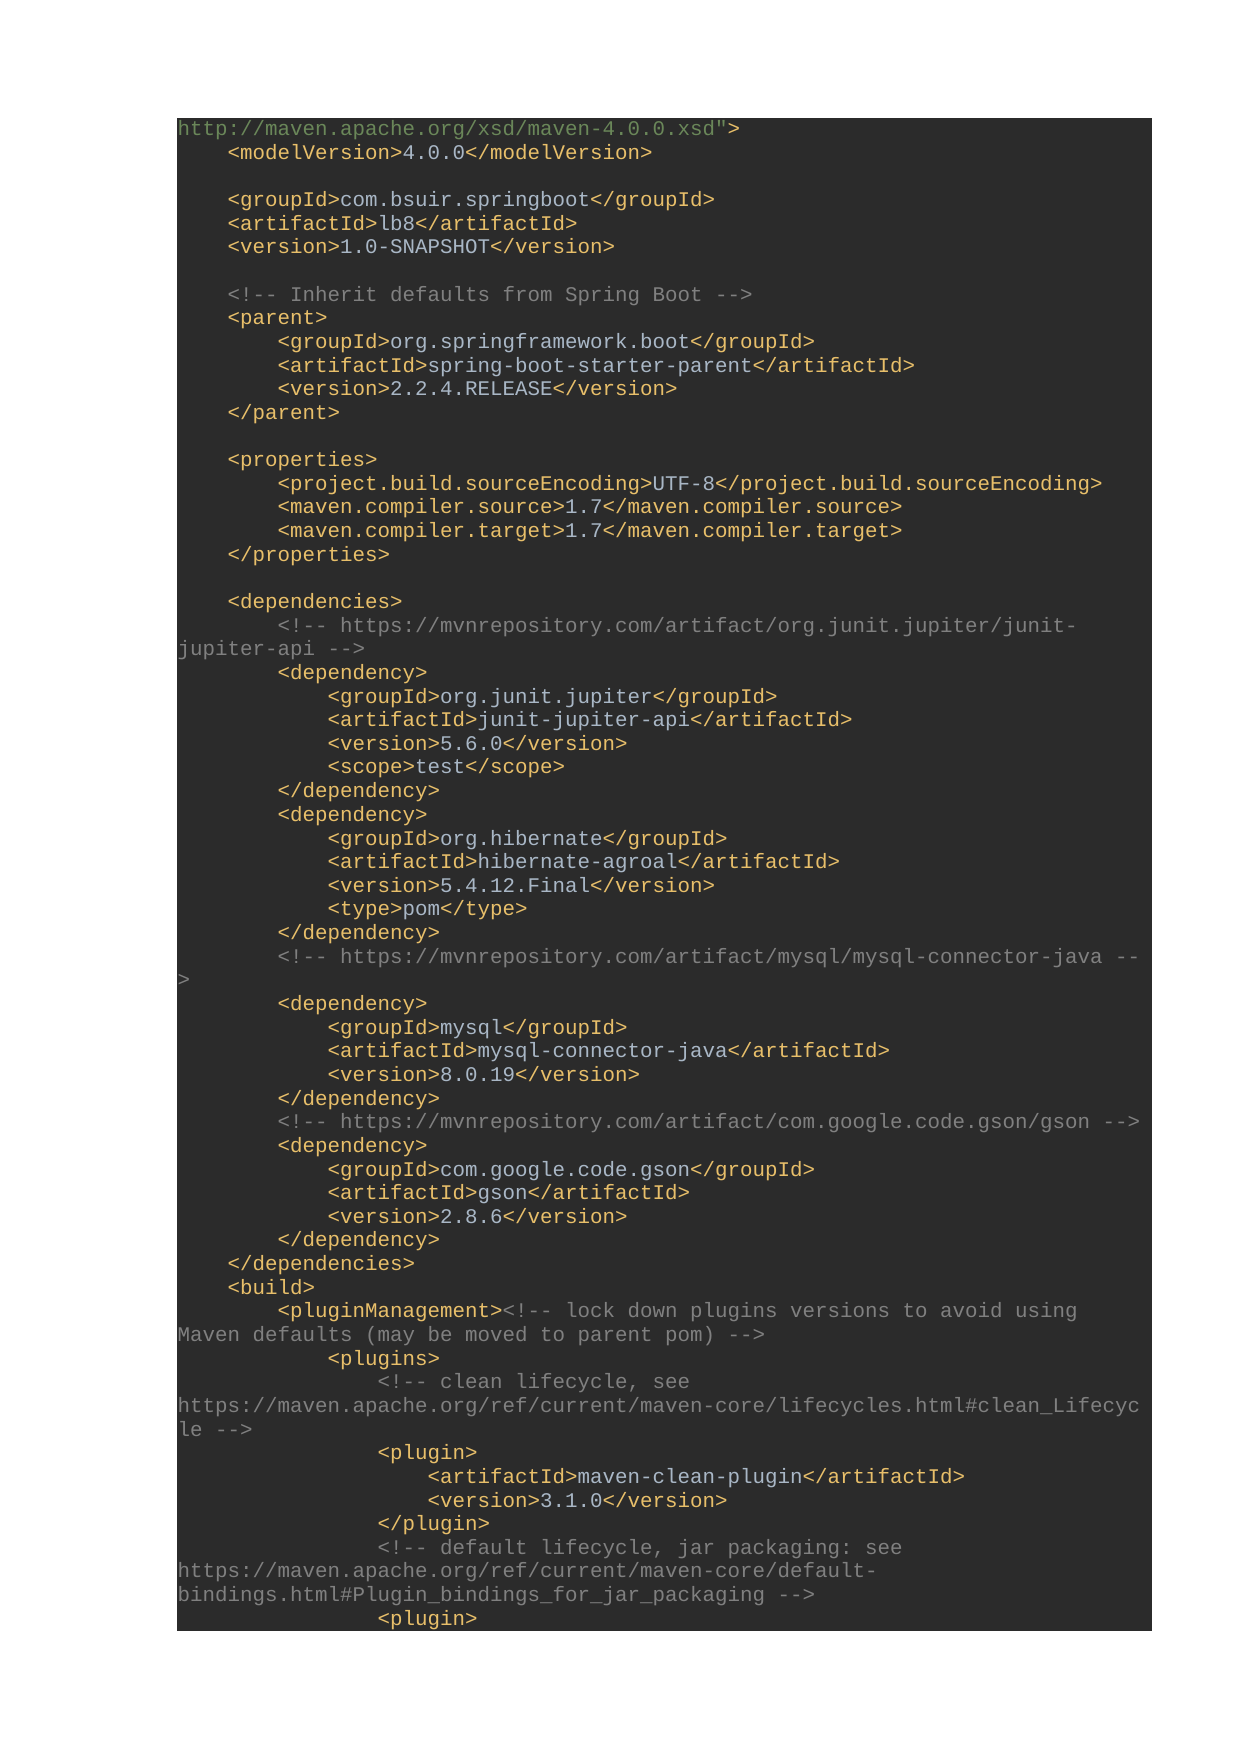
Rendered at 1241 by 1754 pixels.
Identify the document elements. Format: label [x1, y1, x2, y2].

text [177, 118, 1152, 1631]
